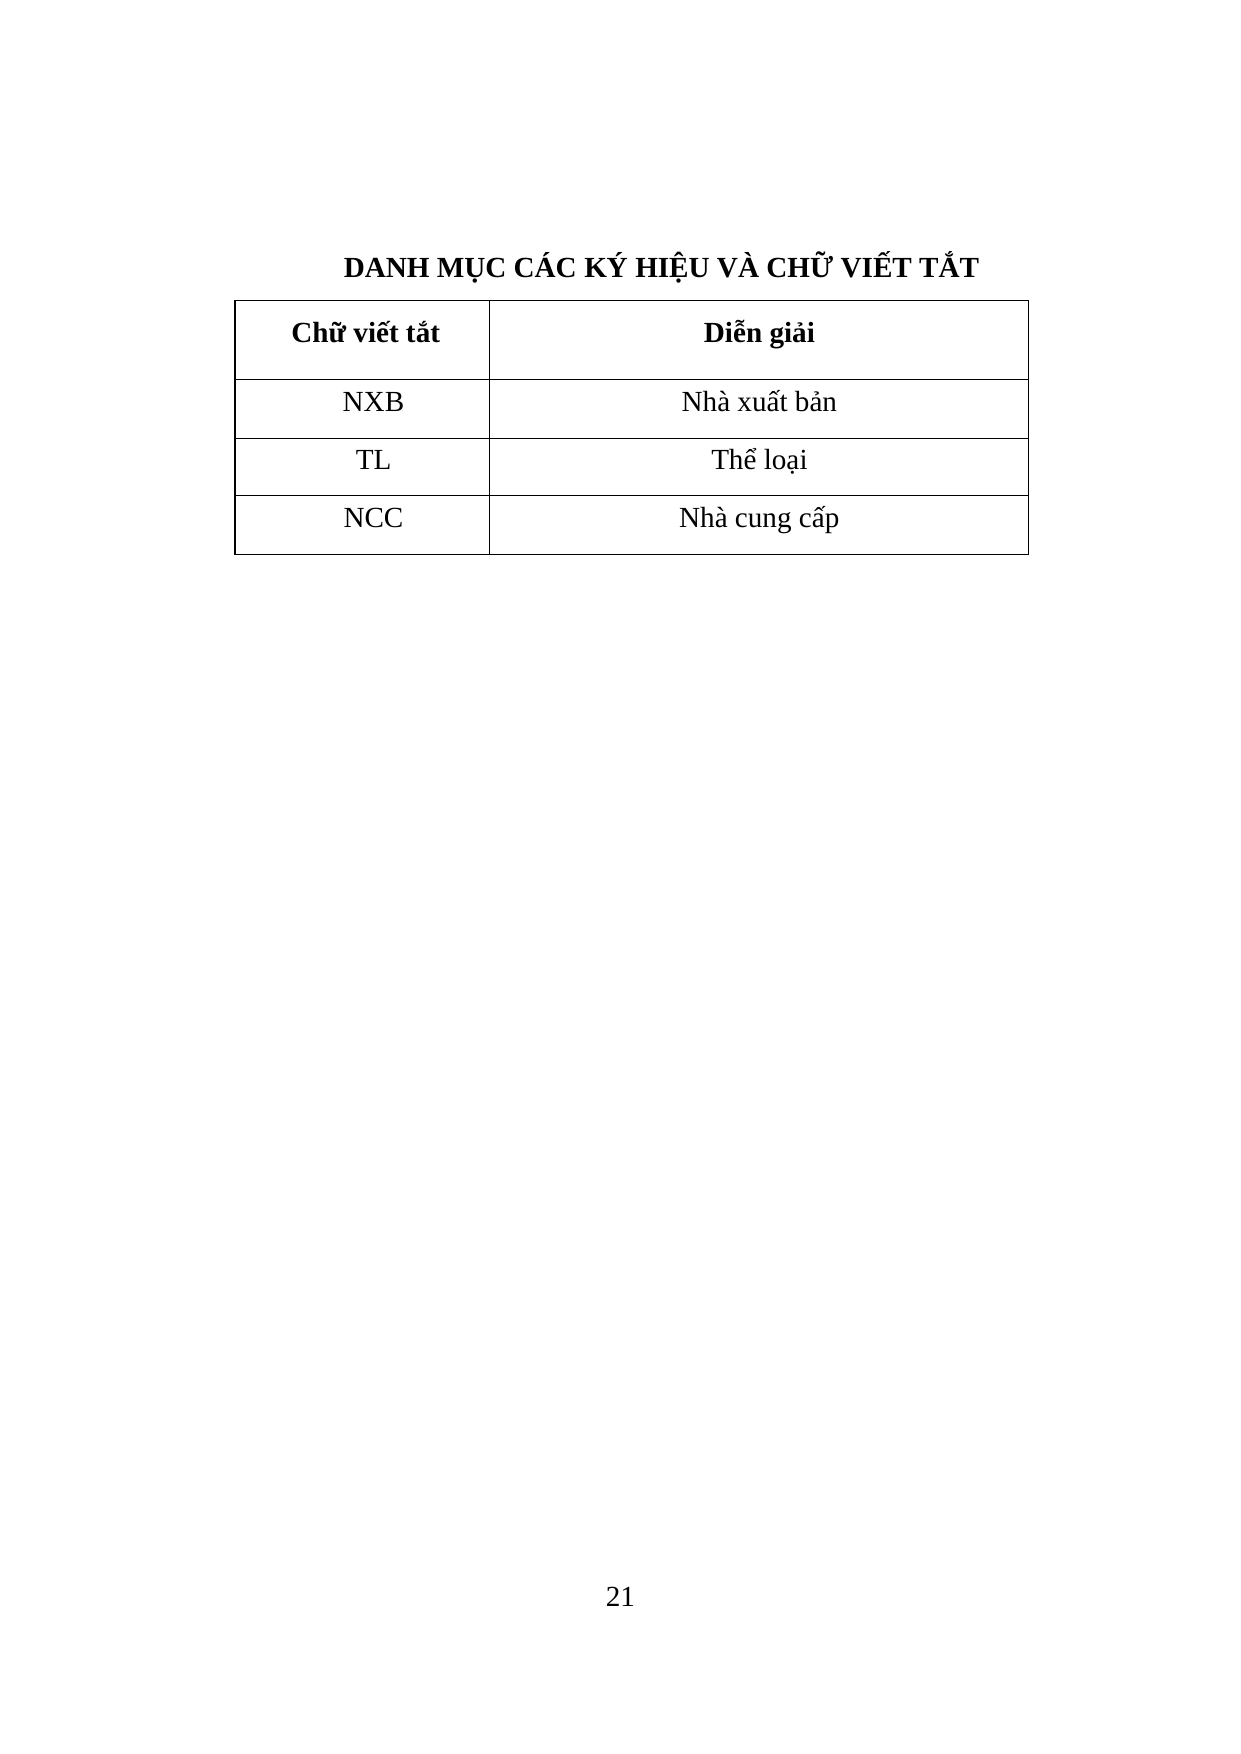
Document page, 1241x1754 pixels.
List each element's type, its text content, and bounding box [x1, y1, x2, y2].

table_header Chữ viết tắt [236, 301, 489, 379]
table_cell TL [236, 439, 489, 495]
subtitle DANH MỤC CÁC KÝ HIỆU VÀ CHỮ VIẾT TẮT [225, 250, 1090, 283]
table_cell Thể loại [490, 439, 1028, 495]
table_cell NCC [236, 496, 489, 554]
table_header Diễn giải [490, 301, 1028, 379]
table_cell Nhà cung cấp [490, 496, 1028, 554]
table_cell Nhà xuất bản [490, 380, 1028, 438]
table_cell NXB [236, 380, 489, 438]
